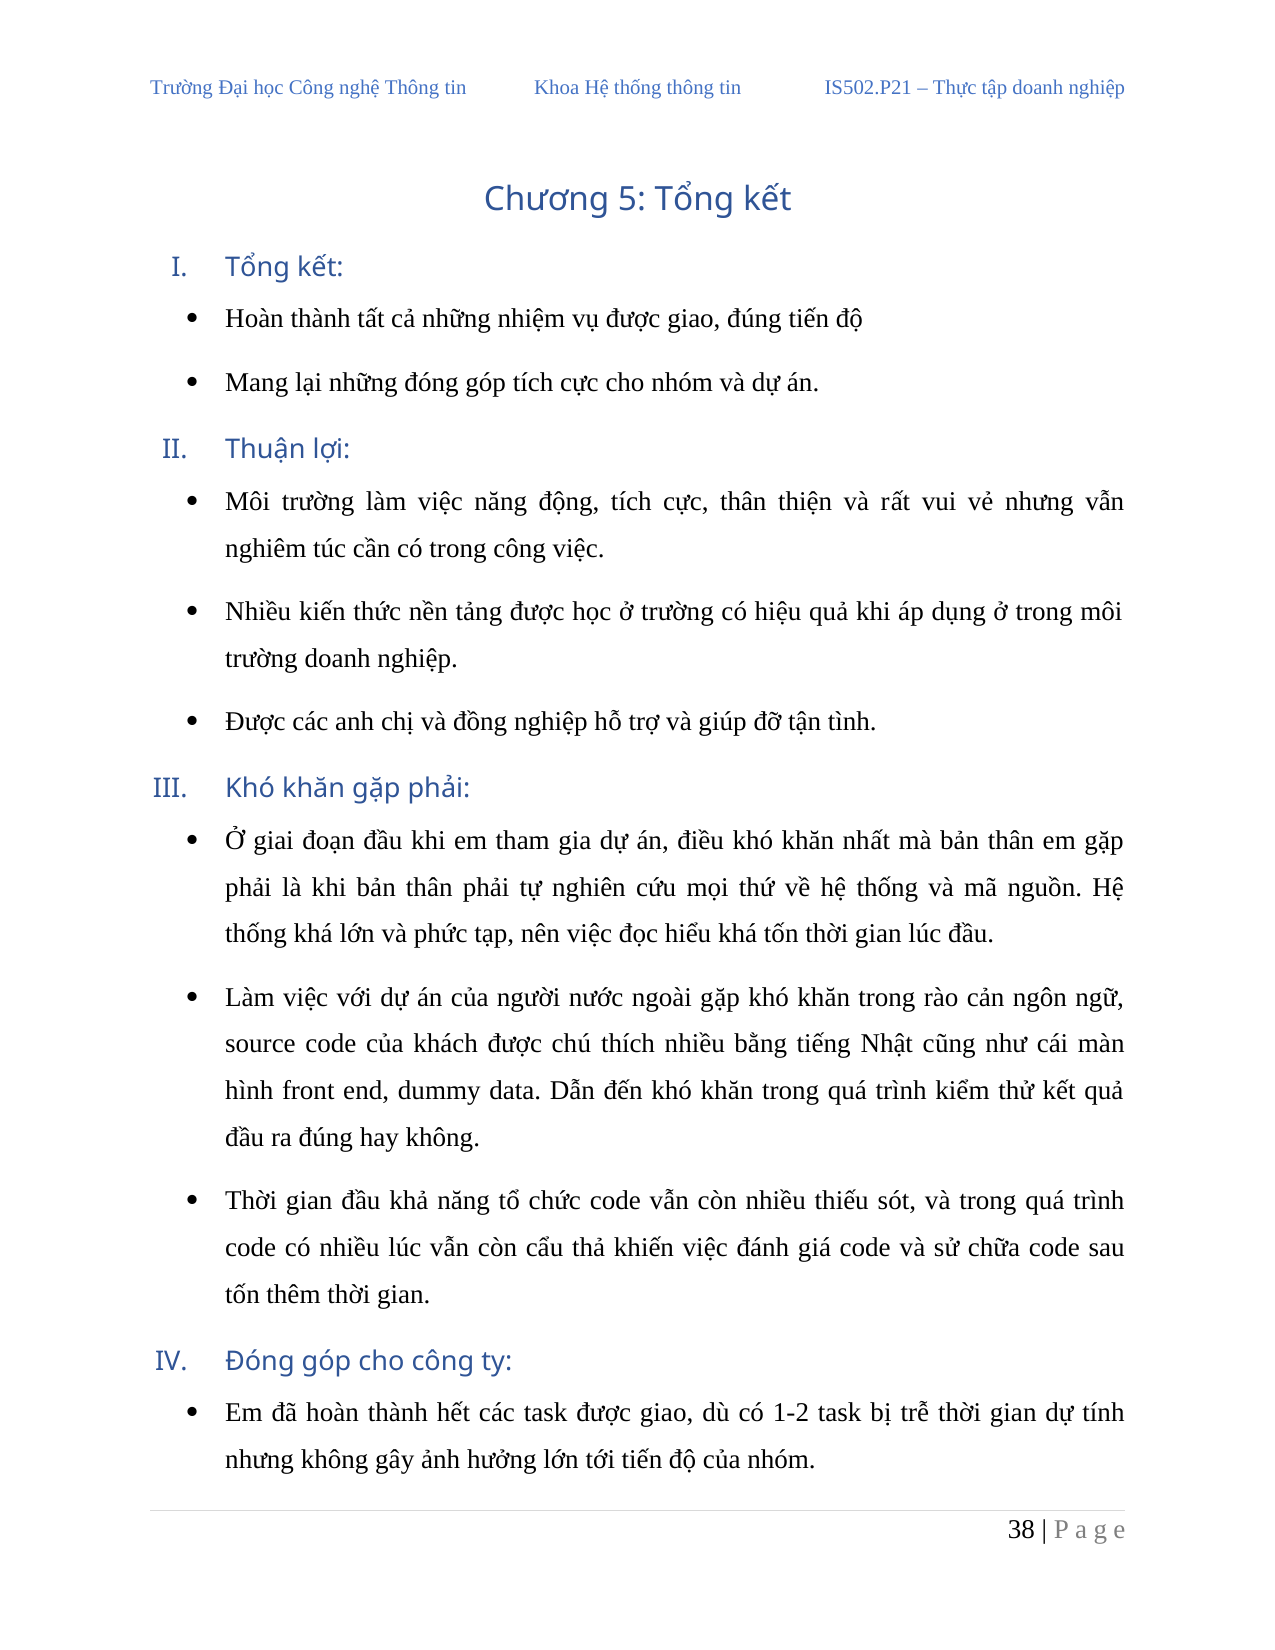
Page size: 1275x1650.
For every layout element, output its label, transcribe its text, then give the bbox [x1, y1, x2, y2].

list Mang lại những đóng góp tích cực cho nhóm và dự án. [187, 366, 1125, 397]
list Làm việc với dự án của người nước ngoài gặp khó khăn trong rào cản ngôn ngữ, source code của khách được chú thích nhiều bằng tiếng Nhật cũng như cái màn hình front end, dummy data. Dẫn đến khó khăn trong quá trình kiểm thử kết quả đầu ra đúng hay không. [187, 981, 1125, 1152]
subtitle Chương 5: Tổng kết [150, 175, 1125, 220]
list Môi trường làm việc năng động, tích cực, thân thiện và rất vui vẻ nhưng vẫn nghiêm túc cần có trong công việc. [187, 485, 1125, 563]
list Em đã hoàn thành hết các task được giao, dù có 1-2 task bị trễ thời gian dự tính nhưng không gây ảnh hưởng lớn tới tiến độ của nhóm. [187, 1396, 1125, 1474]
list Thời gian đầu khả năng tổ chức code vẫn còn nhiều thiếu sót, và trong quá trình code có nhiều lúc vẫn còn cẩu thả khiến việc đánh giá code và sử chữa code sau tốn thêm thời gian. [187, 1184, 1125, 1309]
subtitle Thuận lợi: [187, 430, 1125, 467]
subtitle Tổng kết: [187, 247, 1125, 284]
list Hoàn thành tất cả những nhiệm vụ được giao, đúng tiến độ [187, 303, 1125, 334]
list Được các anh chị và đồng nghiệp hỗ trợ và giúp đỡ tận tình. [187, 705, 1125, 736]
list Nhiều kiến thức nền tảng được học ở trường có hiệu quả khi áp dụng ở trong môi trường doanh nghiệp. [187, 595, 1125, 673]
subtitle Đóng góp cho công ty: [187, 1341, 1125, 1378]
list Ở giai đoạn đầu khi em tham gia dự án, điều khó khăn nhất mà bản thân em gặp phải là khi bản thân phải tự nghiên cứu mọi thứ về hệ thống và mã nguồn. Hệ thống khá lớn và phức tạp, nên việc đọc hiểu khá tốn thời gian lúc đầu. [187, 824, 1125, 949]
subtitle Khó khăn gặp phải: [187, 769, 1125, 806]
